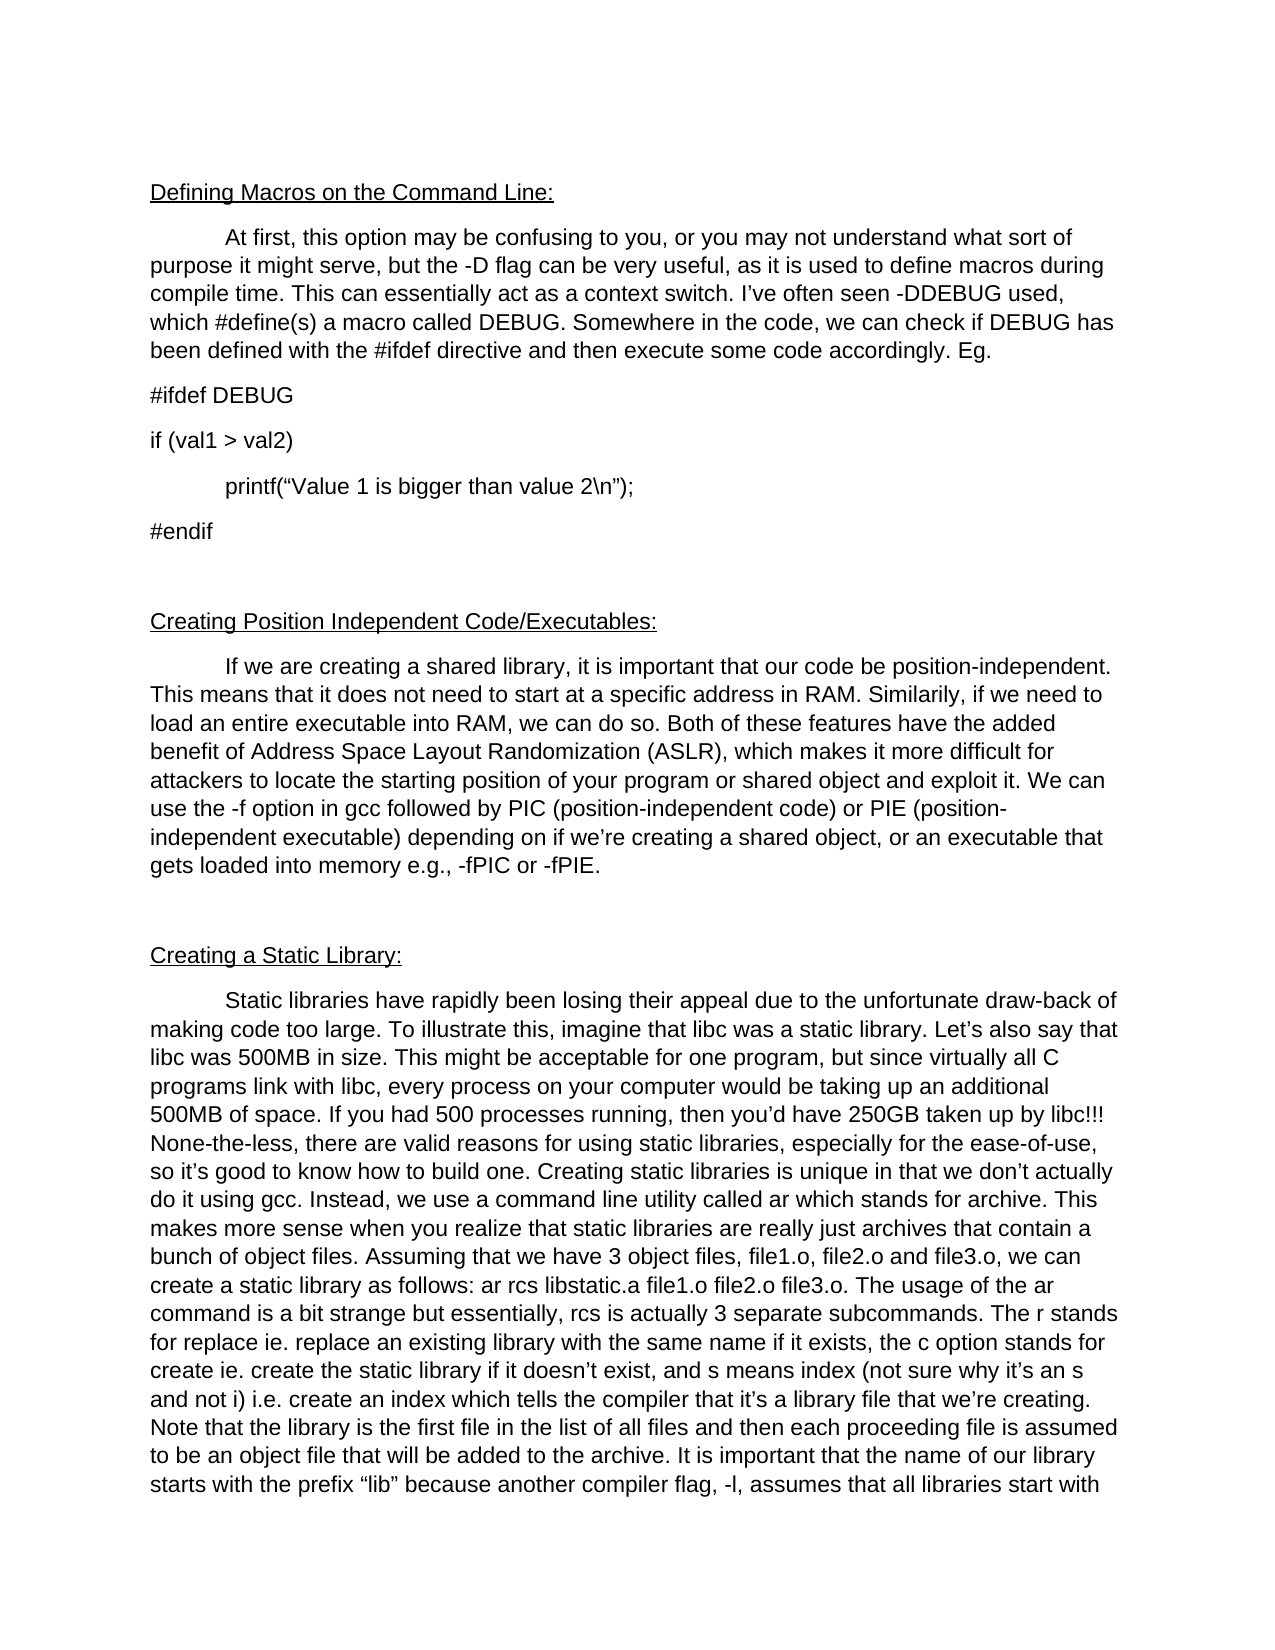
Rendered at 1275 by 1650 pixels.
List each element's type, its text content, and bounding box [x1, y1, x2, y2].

list #endif [150, 518, 1125, 544]
list Creating a Static Library: [150, 942, 1125, 969]
list if (val1 > val2) [150, 427, 1125, 454]
list Creating Position Independent Code/Executables: [150, 608, 1125, 634]
list printf(“Value 1 is bigger than value 2\n”); [150, 473, 1125, 499]
list #ifdef DEBUG [150, 382, 1125, 409]
list If we are creating a shared library, it is important that our code be position-independent. This means that it does not need to start at a specific address in RAM. Similarily, if we need to load an entire executable into RAM, we can do so. Both of these features have the added benefit of Address Space Layout Randomization (ASLR), which makes it more difficult for attackers to locate the starting position of your program or shared object and exploit it. We can use the -f option in gcc followed by PIC (position-independent code) or PIE (position-independent executable) depending on if we’re creating a shared object, or an executable that gets loaded into memory e.g., -fPIC or -fPIE. [150, 653, 1125, 878]
